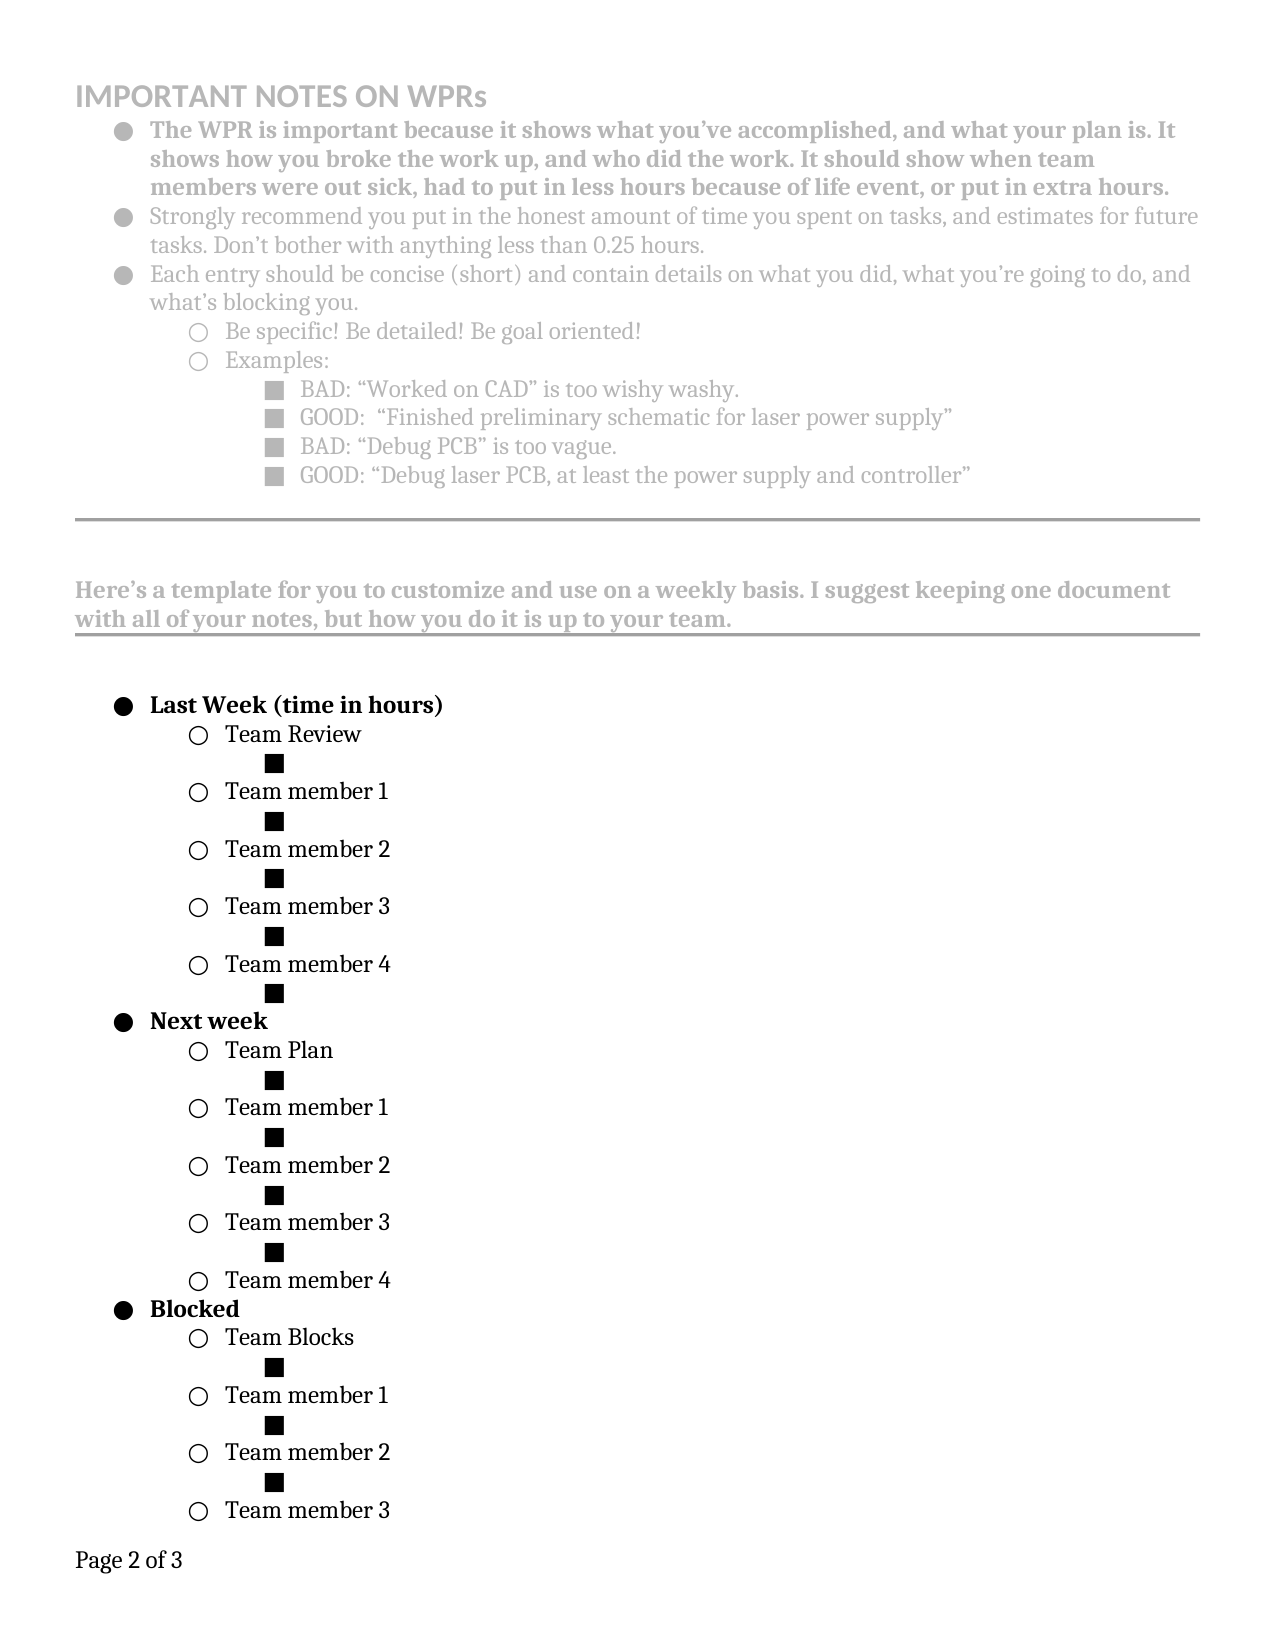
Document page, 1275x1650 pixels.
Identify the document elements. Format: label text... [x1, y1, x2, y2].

list Blocked [112, 1294, 1200, 1323]
list Team member 1 [187, 777, 1200, 806]
list BAD: “Debug PCB” is too vague. [262, 432, 1200, 461]
list BAD: “Worked on CAD” is too wishy washy. [262, 374, 1200, 403]
list Team member 3 [187, 1208, 1200, 1237]
list Team member 1 [187, 1093, 1200, 1122]
list Team Plan [187, 1036, 1200, 1064]
list GOOD: “Finished preliminary schematic for laser power supply” [262, 403, 1200, 432]
list Examples: [187, 346, 1200, 374]
list Strongly recommend you put in the honest amount of time you spent on tasks, and estimates for future tasks. Don’t bother with anything less than 0.25 hours. [112, 202, 1200, 259]
list GOOD: “Debug laser PCB, at least the power supply and controller” [262, 461, 1200, 489]
list Team member 1 [187, 1381, 1200, 1409]
subtitle IMPORTANT NOTES ON WPRs [75, 75, 1200, 116]
list Team member 3 [187, 892, 1200, 921]
list Team member 2 [187, 1438, 1200, 1467]
list Team member 2 [187, 834, 1200, 863]
list Be specific! Be detailed! Be goal oriented! [187, 317, 1200, 346]
list Team member 3 [187, 1496, 1200, 1524]
list Last Week (time in hours) [112, 691, 1200, 719]
list The WPR is important because it shows what you’ve accomplished, and what your plan is. It shows how you broke the work up, and who did the work. It should show when team members were out sick, had to put in less hours because of life event, or put in extra hours. [112, 116, 1200, 202]
text Here’s a template for you to customize and use on a weekly basis. I suggest keeping one document with all of your notes, but how you do it is up to your team. [75, 576, 1200, 633]
list Team Blocks [187, 1323, 1200, 1352]
list Team member 4 [187, 1266, 1200, 1294]
list Team member 2 [187, 1151, 1200, 1179]
list Team member 4 [187, 949, 1200, 978]
list Next week [112, 1007, 1200, 1036]
list Team Review [187, 719, 1200, 748]
list Each entry should be concise (short) and contain details on what you did, what you’re going to do, and what’s blocking you. [112, 259, 1200, 317]
